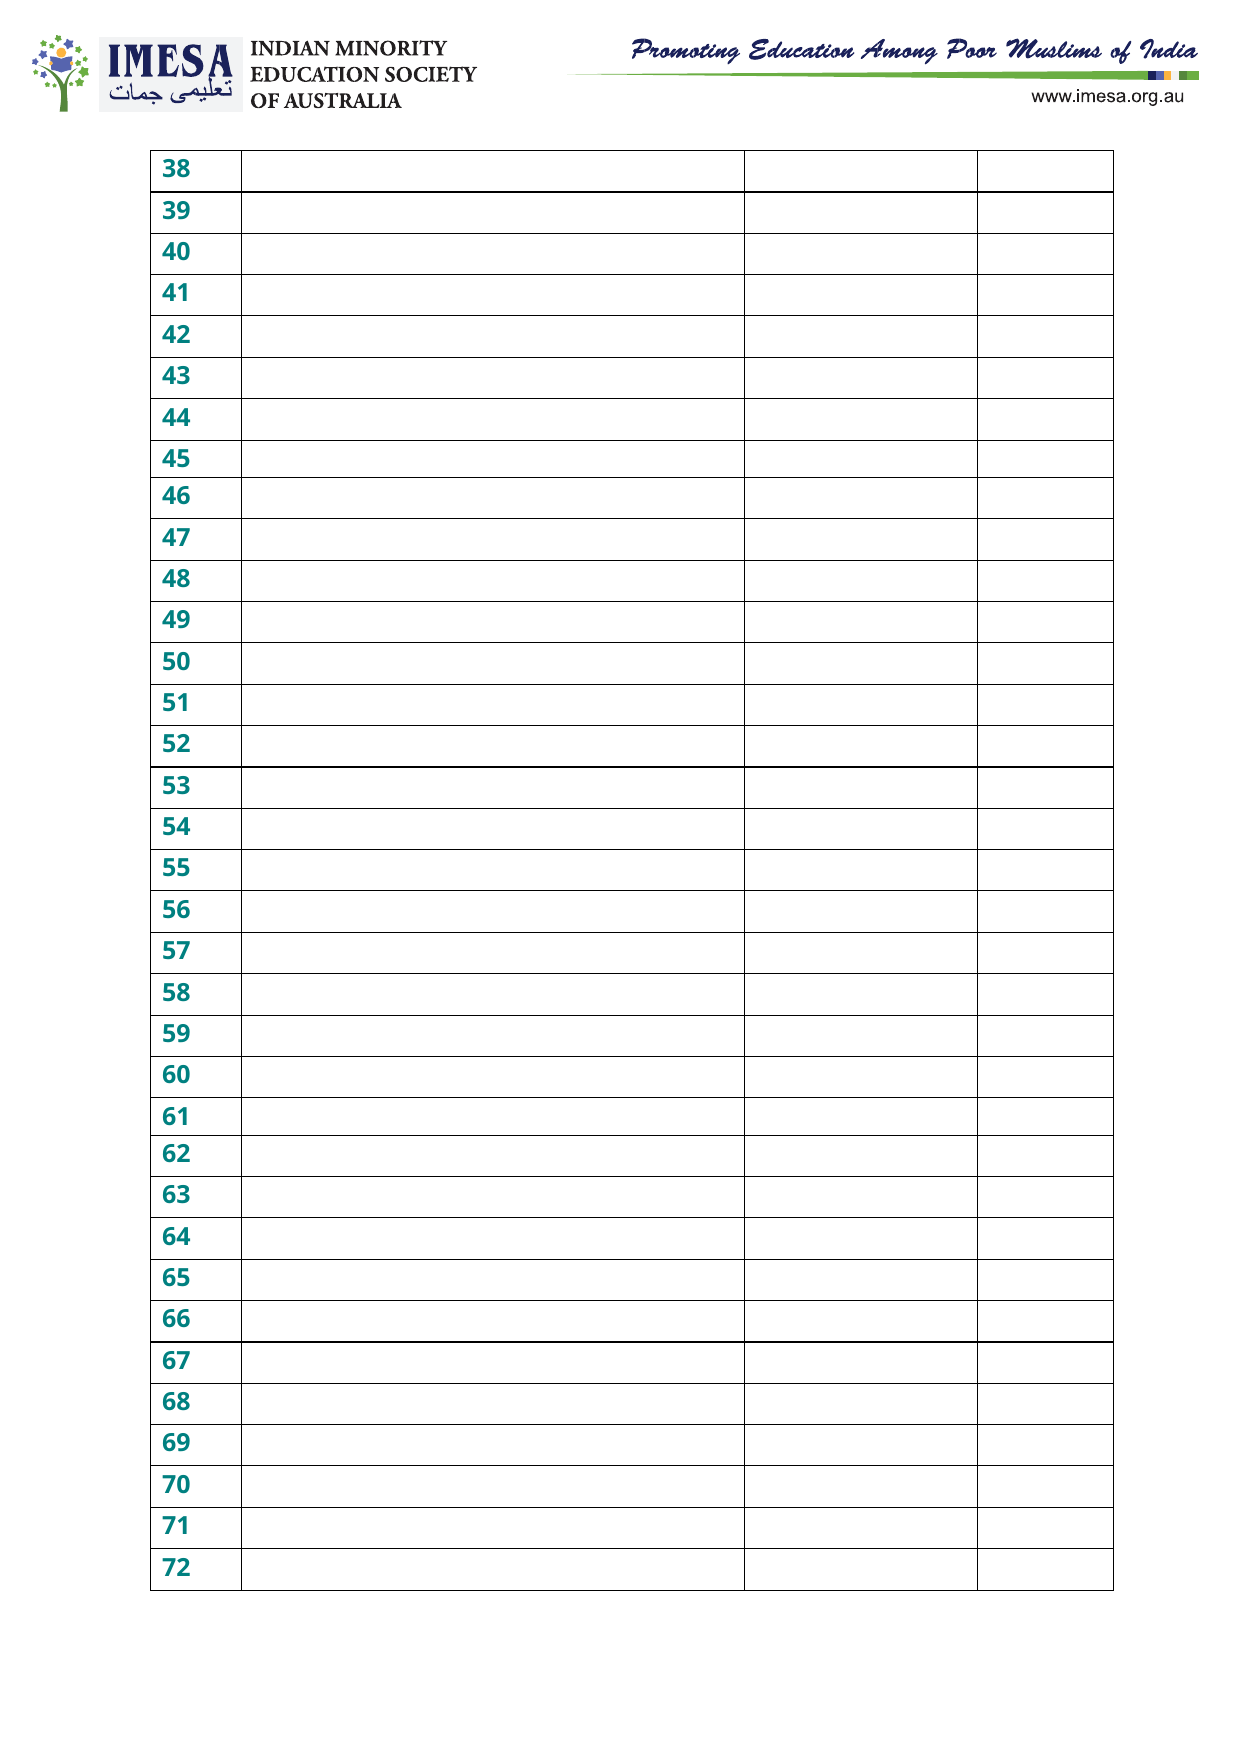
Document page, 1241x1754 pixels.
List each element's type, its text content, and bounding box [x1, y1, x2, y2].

table_cell [242, 275, 744, 315]
table_cell [242, 809, 744, 849]
table_cell [978, 850, 1113, 890]
table_cell 39 [151, 193, 241, 233]
table_cell 58 [151, 974, 241, 1014]
table_cell 70 [151, 1466, 241, 1507]
table_cell [978, 399, 1113, 439]
table_cell [745, 399, 977, 439]
table_cell [242, 1136, 744, 1176]
table_cell 66 [151, 1301, 241, 1341]
table_cell [242, 1260, 744, 1300]
table_cell 64 [151, 1218, 241, 1259]
table_cell 51 [151, 685, 241, 725]
table_cell [242, 726, 744, 766]
table_cell [978, 726, 1113, 766]
table_cell [745, 151, 977, 191]
table_cell [745, 1136, 977, 1176]
table_cell 56 [151, 891, 241, 932]
table_cell [978, 1549, 1113, 1589]
table_cell [745, 478, 977, 518]
table_cell [242, 768, 744, 808]
table_cell [242, 1343, 744, 1383]
table_cell [745, 193, 977, 233]
table_cell [745, 1098, 977, 1134]
table_cell [978, 478, 1113, 518]
table_cell [242, 316, 744, 357]
table_cell [745, 358, 977, 398]
table_cell [978, 519, 1113, 559]
table_cell [745, 1466, 977, 1507]
table_cell [978, 193, 1113, 233]
table_cell [978, 275, 1113, 315]
table_cell [745, 1016, 977, 1056]
table_cell [978, 561, 1113, 601]
table_cell [745, 275, 977, 315]
table_cell [745, 726, 977, 766]
table_cell [978, 1425, 1113, 1465]
table_cell 48 [151, 561, 241, 601]
table_cell [242, 1384, 744, 1424]
table_cell [242, 1301, 744, 1341]
table_cell 46 [151, 478, 241, 518]
table_cell [978, 809, 1113, 849]
table_cell [978, 358, 1113, 398]
table_cell 67 [151, 1343, 241, 1383]
table_cell [242, 478, 744, 518]
table_cell [745, 1508, 977, 1548]
table_cell [242, 193, 744, 233]
table_cell [978, 1177, 1113, 1217]
table_cell [978, 1136, 1113, 1176]
table_cell [978, 891, 1113, 932]
table_cell [242, 1177, 744, 1217]
table_cell [745, 768, 977, 808]
table_cell [242, 399, 744, 439]
table_cell 50 [151, 643, 241, 684]
table_cell [978, 643, 1113, 684]
table_cell [978, 1466, 1113, 1507]
table_cell [745, 933, 977, 973]
table_cell [745, 1549, 977, 1589]
table_cell [242, 151, 744, 191]
table_cell [242, 234, 744, 274]
table_cell [978, 933, 1113, 973]
table_cell 59 [151, 1016, 241, 1056]
table_cell 40 [151, 234, 241, 274]
table_cell 55 [151, 850, 241, 890]
table_cell [242, 1425, 744, 1465]
table_cell 69 [151, 1425, 241, 1465]
table_cell [978, 1057, 1113, 1097]
table_cell [745, 974, 977, 1014]
table_cell [745, 1425, 977, 1465]
table_cell 52 [151, 726, 241, 766]
table_cell [978, 441, 1113, 477]
table_cell 61 [151, 1098, 241, 1134]
table_cell [978, 974, 1113, 1014]
table_cell [978, 316, 1113, 357]
table_cell 62 [151, 1136, 241, 1176]
table_cell [978, 1218, 1113, 1259]
table_cell 53 [151, 768, 241, 808]
table_cell 71 [151, 1508, 241, 1548]
table_cell [242, 1098, 744, 1134]
table_cell 41 [151, 275, 241, 315]
table_cell [978, 602, 1113, 642]
table_cell [978, 685, 1113, 725]
table_cell [745, 441, 977, 477]
table_cell [242, 1466, 744, 1507]
table_cell [745, 1343, 977, 1383]
table_cell [978, 234, 1113, 274]
table_cell [242, 1508, 744, 1548]
table_cell 57 [151, 933, 241, 973]
table_cell [978, 1384, 1113, 1424]
table_cell [242, 685, 744, 725]
table_cell [745, 1260, 977, 1300]
table_cell 45 [151, 441, 241, 477]
table_cell [978, 1260, 1113, 1300]
table_cell [978, 1343, 1113, 1383]
table_cell [745, 685, 977, 725]
table_cell 68 [151, 1384, 241, 1424]
table_cell [745, 1384, 977, 1424]
table_cell 38 [151, 151, 241, 191]
table_cell [745, 519, 977, 559]
table_cell [978, 1098, 1113, 1134]
table_cell 47 [151, 519, 241, 559]
table_cell 63 [151, 1177, 241, 1217]
table_cell [242, 891, 744, 932]
table_cell [978, 768, 1113, 808]
table_cell [242, 850, 744, 890]
table_cell [242, 1016, 744, 1056]
table_cell [242, 358, 744, 398]
table_cell [242, 561, 744, 601]
table_cell [745, 643, 977, 684]
table_cell [745, 809, 977, 849]
table_cell [745, 561, 977, 601]
table_cell 43 [151, 358, 241, 398]
table_cell [745, 1301, 977, 1341]
table_cell [978, 1016, 1113, 1056]
table_cell [978, 151, 1113, 191]
table_cell [242, 1057, 744, 1097]
table_cell [745, 850, 977, 890]
table_cell 54 [151, 809, 241, 849]
table_cell [242, 441, 744, 477]
table_cell 42 [151, 316, 241, 357]
table_cell [242, 933, 744, 973]
table_cell [242, 602, 744, 642]
table_cell 49 [151, 602, 241, 642]
table_cell [242, 519, 744, 559]
table_cell [745, 602, 977, 642]
table_cell [978, 1301, 1113, 1341]
table_cell 65 [151, 1260, 241, 1300]
table_cell [242, 974, 744, 1014]
table_cell 60 [151, 1057, 241, 1097]
table_cell [745, 891, 977, 932]
table_cell [745, 234, 977, 274]
table_cell [745, 1057, 977, 1097]
table_cell 72 [151, 1549, 241, 1589]
table_cell [978, 1508, 1113, 1548]
table_cell [242, 1549, 744, 1589]
table_cell [745, 316, 977, 357]
table_cell [745, 1218, 977, 1259]
table_cell [242, 643, 744, 684]
table_cell [745, 1177, 977, 1217]
table_cell 44 [151, 399, 241, 439]
table_cell [242, 1218, 744, 1259]
